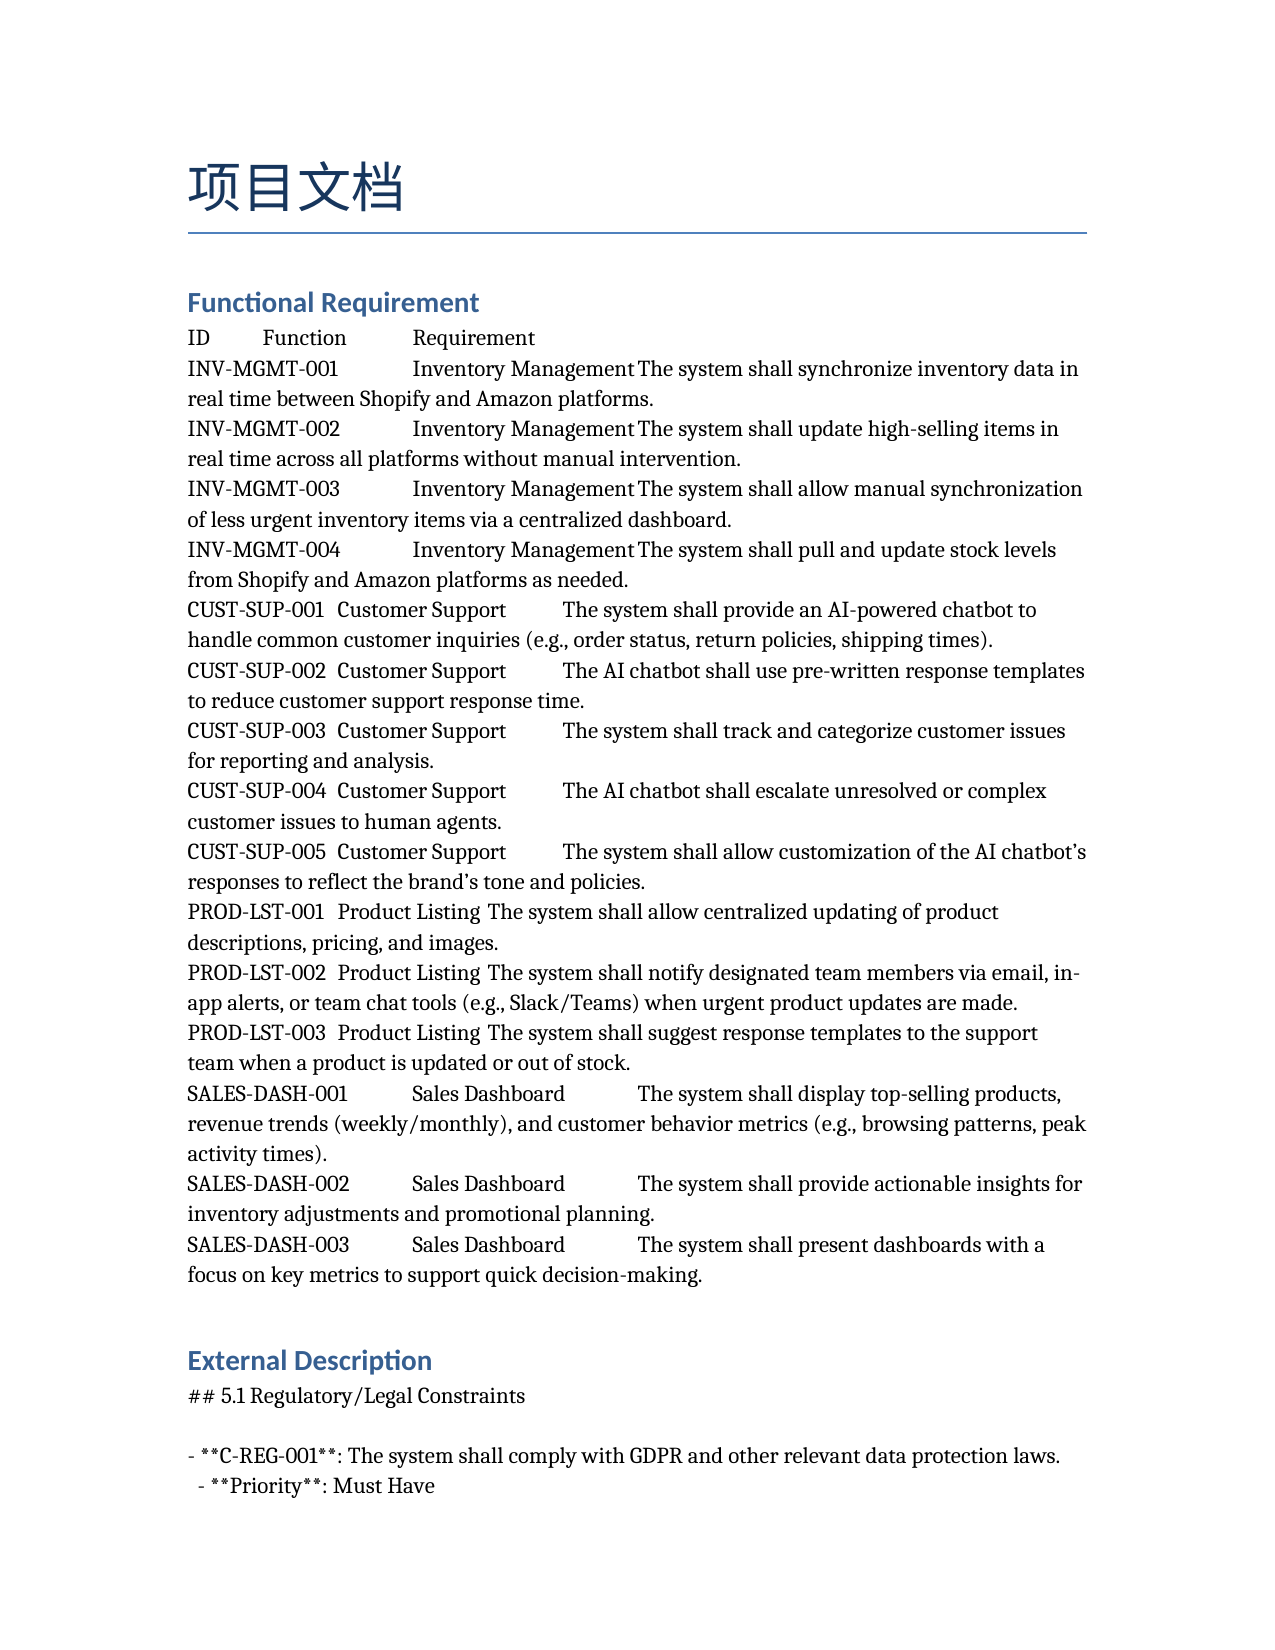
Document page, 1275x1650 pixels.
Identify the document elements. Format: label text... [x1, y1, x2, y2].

subtitle Functional Requirement [187, 284, 1087, 320]
subtitle External Description [187, 1342, 1087, 1377]
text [187, 1383, 1087, 1500]
text ID Function Requirement INV-MGMT-001 Inventory Management The system shall synchronize inventory data in real time between Shopify and Amazon platforms. INV-MGMT-002 Inventory Management The system shall update high-selling items in real time across all platforms without manual intervention. INV-MGMT-003 Inventory Management The system shall allow manual synchronization of less urgent inventory items via a centralized dashboard. INV-MGMT-004 Inventory Management The system shall pull and update stock levels from Shopify and Amazon platforms as needed. CUST-SUP-001 Customer Support The system shall provide an AI-powered chatbot to handle common customer inquiries (e.g., order status, return policies, shipping times). CUST-SUP-002 Customer Support The AI chatbot shall use pre-written response templates to reduce customer support response time. CUST-SUP-003 Customer Support The system shall track and categorize customer issues for reporting and analysis. CUST-SUP-004 Customer Support The AI chatbot shall escalate unresolved or complex customer issues to human agents. CUST-SUP-005 Customer Support The system shall allow customization of the AI chatbot’s responses to reflect the brand’s tone and policies. PROD-LST-001 Product Listing The system shall allow centralized updating of product descriptions, pricing, and images. PROD-LST-002 Product Listing The system shall notify designated team members via email, in-app alerts, or team chat tools (e.g., Slack/Teams) when urgent product updates are made. PROD-LST-003 Product Listing The system shall suggest response templates to the support team when a product is updated or out of stock. SALES-DASH-001 Sales Dashboard The system shall display top-selling products, revenue trends (weekly/monthly), and customer behavior metrics (e.g., browsing patterns, peak activity times). SALES-DASH-002 Sales Dashboard The system shall provide actionable insights for inventory adjustments and promotional planning. SALES-DASH-003 Sales Dashboard The system shall present dashboards with a focus on key metrics to support quick decision-making. [187, 325, 1087, 1288]
title 项目文档 [187, 150, 1087, 234]
